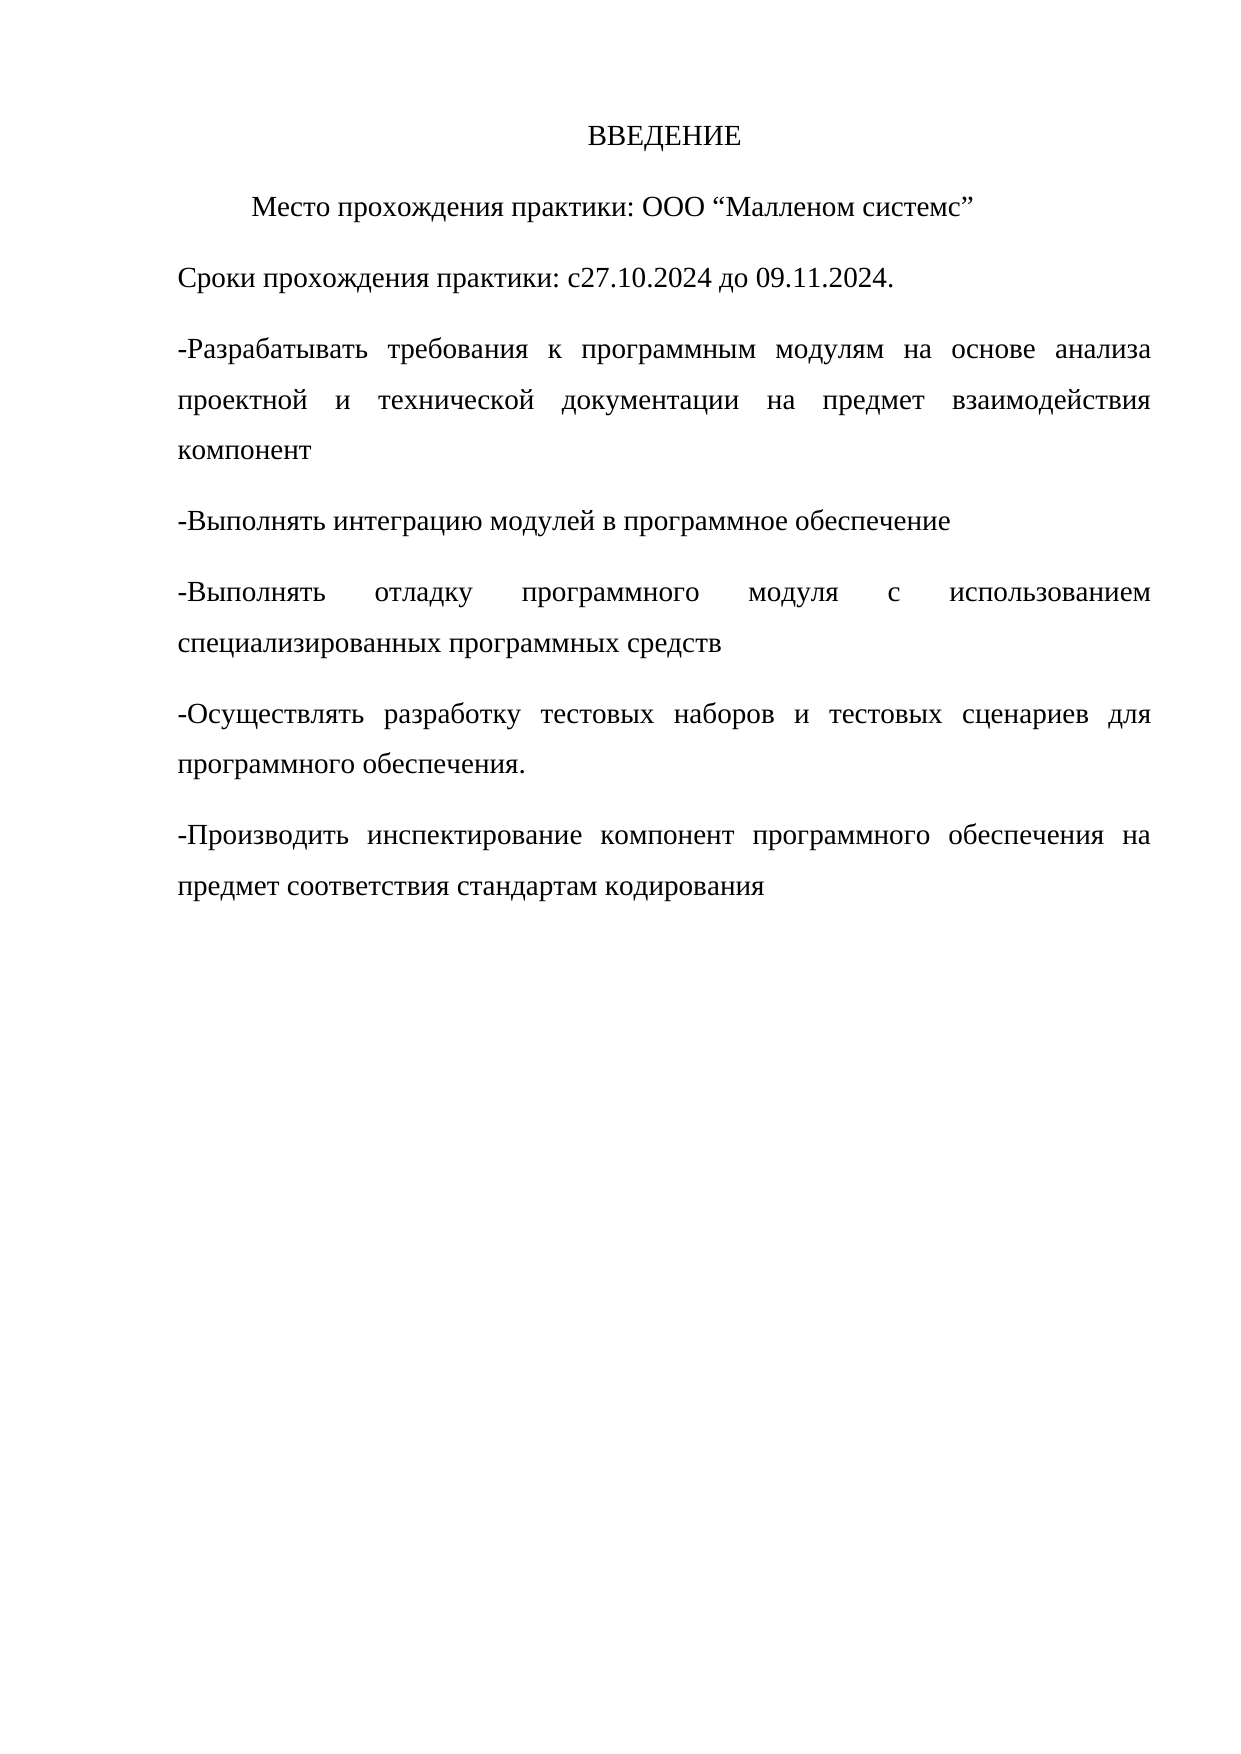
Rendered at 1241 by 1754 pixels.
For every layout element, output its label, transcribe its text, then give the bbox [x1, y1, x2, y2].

text -Разрабатывать требования к программным модулям на основе анализа проектной и технической документации на предмет взаимодействия компонент [177, 332, 1152, 466]
text Сроки прохождения практики: c27.10.2024 до 09.11.2024. [177, 260, 1152, 294]
text -Осуществлять разработку тестовых наборов и тестовых сценариев для программного обеспечения. [177, 696, 1152, 780]
text -Выполнять отладку программного модуля с использованием специализированных программных средств [177, 574, 1152, 658]
text -Выполнять интеграцию модулей в программное обеспечение [177, 503, 1152, 537]
text -Производить инспектирование компонент программного обеспечения на предмет соответствия стандартам кодирования [177, 817, 1152, 901]
text Место прохождения практики: ООО “Малленом системс” [177, 189, 1152, 223]
text ВВЕДЕНИЕ [177, 118, 1152, 152]
